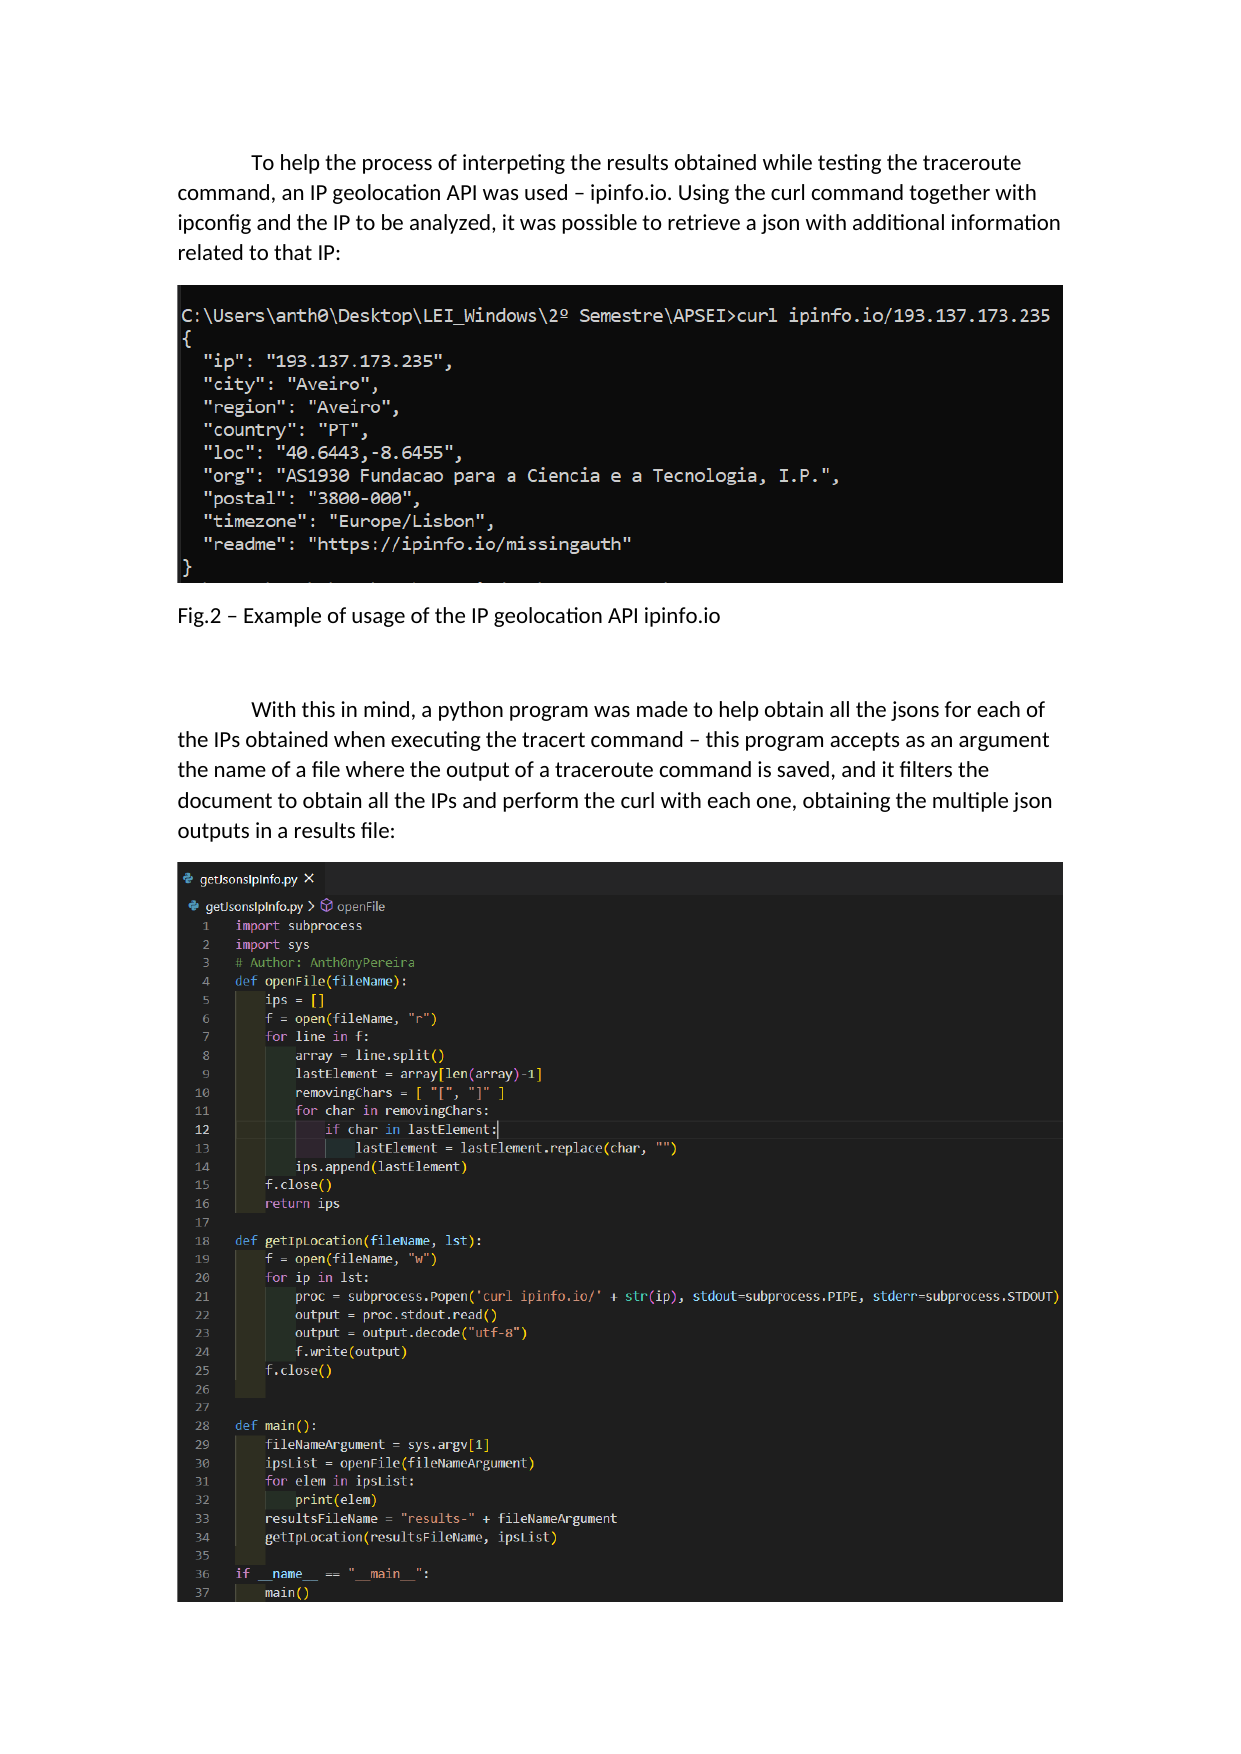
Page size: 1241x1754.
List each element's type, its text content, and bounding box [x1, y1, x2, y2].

text To help the process of interpeting the results obtained while testing the traceroute command, an IP geolocation API was used – ipinfo.io. Using the curl command together with ipconfig and the IP to be analyzed, it was possible to retrieve a json with additional information related to that IP: [177, 148, 1063, 266]
text Fig.2 – Example of usage of the IP geolocation API ipinfo.io [177, 601, 1063, 629]
picture [177, 862, 1063, 1602]
picture [177, 285, 1063, 583]
text With this in mind, a python program was made to help obtain all the jsons for each of the IPs obtained when executing the tracert command – this program accepts as an argument the name of a file where the output of a traceroute command is saved, and it filters the document to obtain all the IPs and perform the curl with each one, obtaining the multiple json outputs in a results file: [177, 695, 1063, 844]
